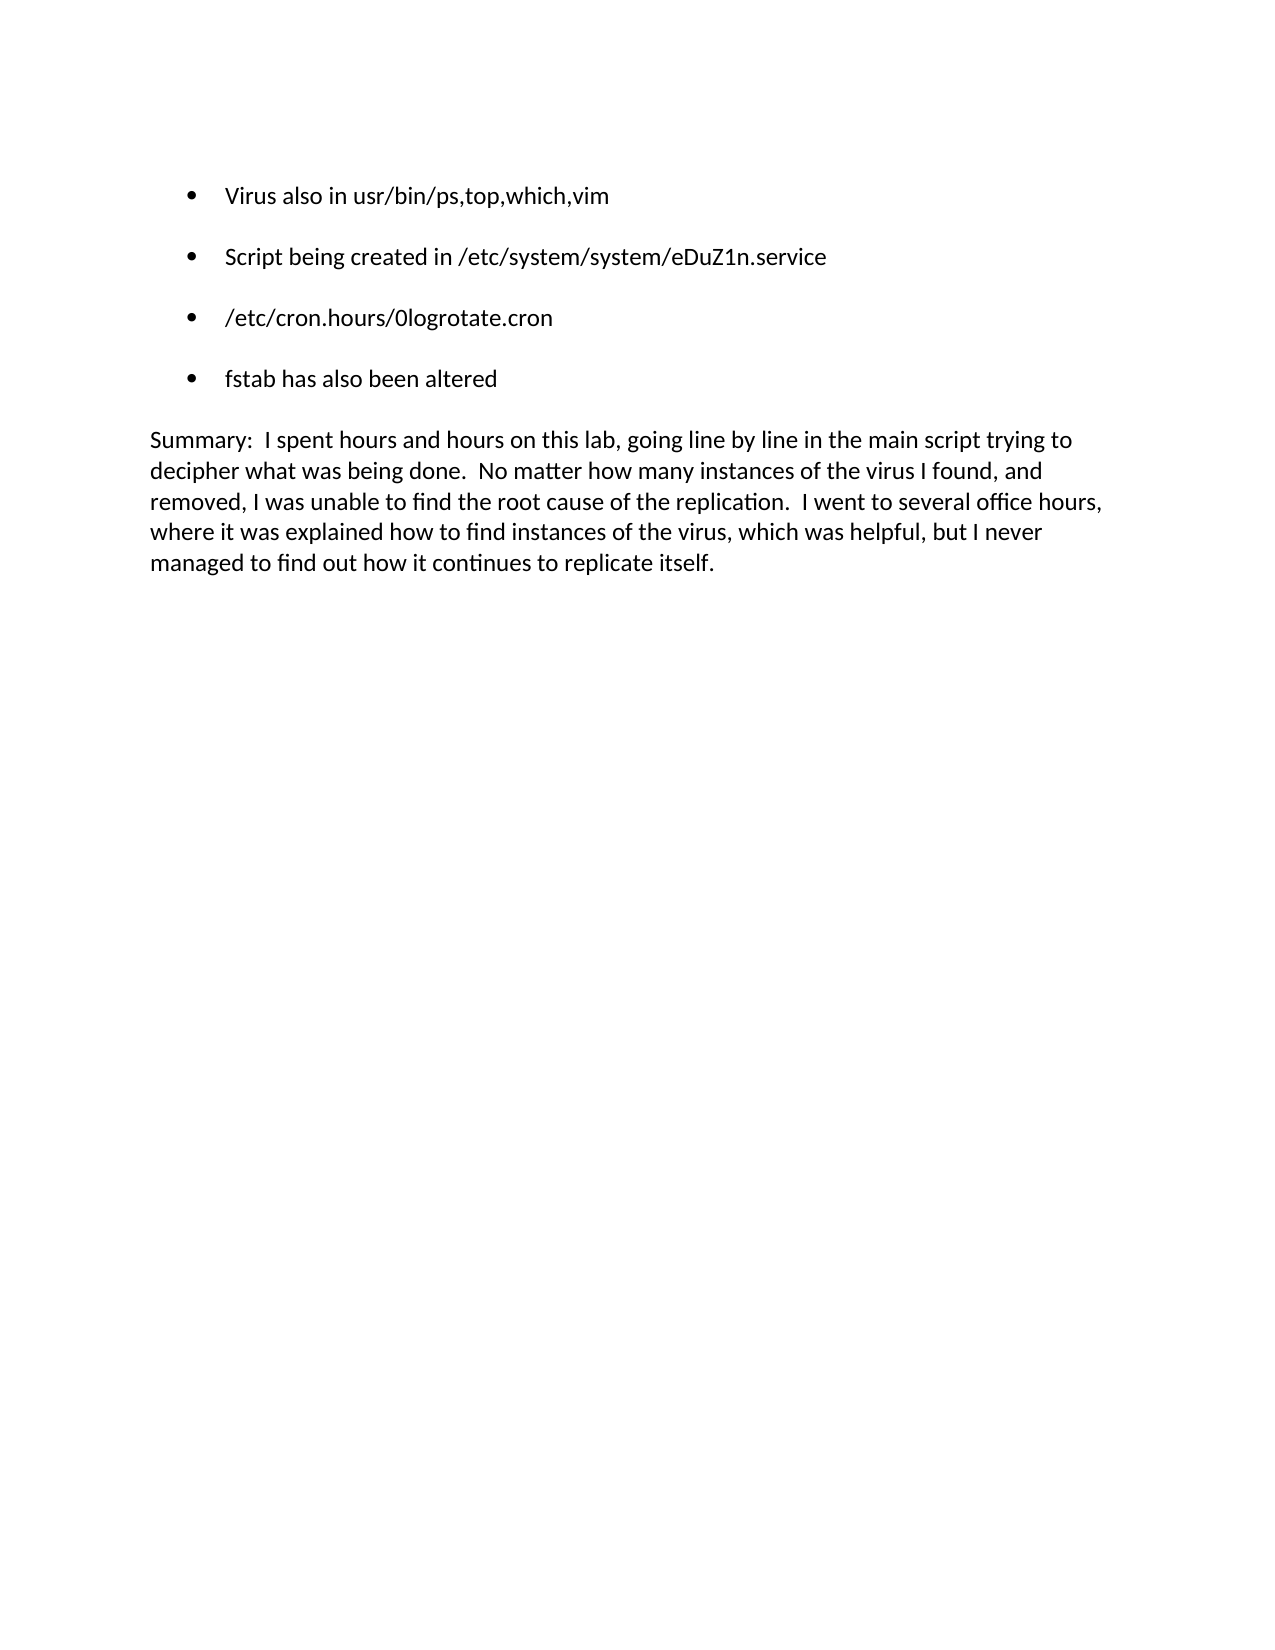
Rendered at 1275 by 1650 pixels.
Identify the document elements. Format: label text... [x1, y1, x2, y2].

text Summary: I spent hours and hours on this lab, going line by line in the main script trying to decipher what was being done. No matter how many instances of the virus I found, and removed, I was unable to find the root cause of the replication. I went to several office hours, where it was explained how to find instances of the virus, which was helpful, but I never managed to find out how it continues to replicate itself. [150, 425, 1125, 577]
list fstab has also been altered [187, 364, 1125, 394]
list Virus also in usr/bin/ps,top,which,vim [187, 181, 1125, 211]
list Script being created in /etc/system/system/eDuZ1n.service [187, 242, 1125, 272]
list /etc/cron.hours/0logrotate.cron [187, 303, 1125, 333]
